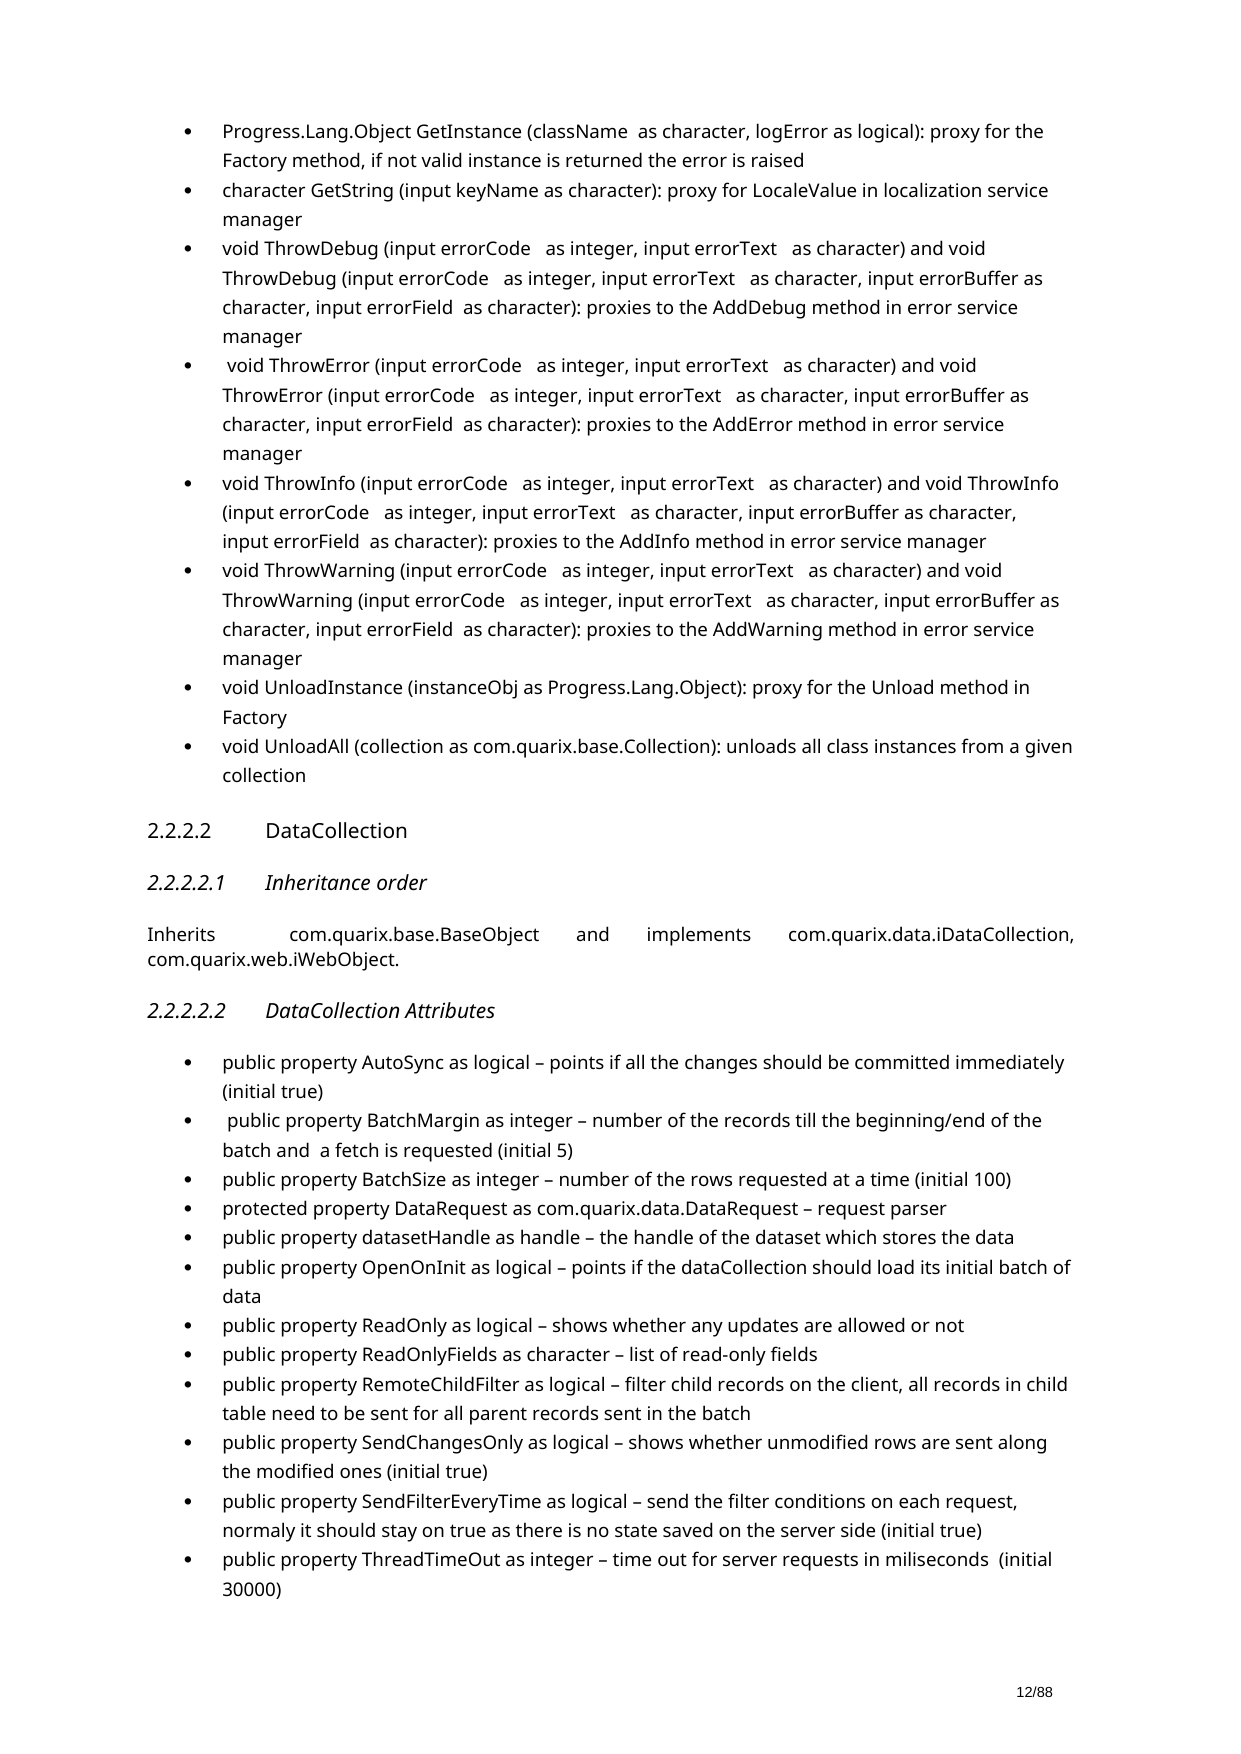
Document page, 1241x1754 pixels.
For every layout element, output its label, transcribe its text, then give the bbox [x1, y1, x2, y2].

list public property BatchSize as integer – number of the rows requested at a time (initial 100) [184, 1166, 1075, 1192]
list public property datasetHandle as handle – the handle of the dataset which stores the data [184, 1225, 1075, 1250]
list public property BatchMargin as integer – number of the records till the beginning/end of the batch and a fetch is requested (initial 5) [184, 1108, 1075, 1162]
list protected property DataRequest as com.quarix.data.DataRequest – request parser [184, 1195, 1075, 1221]
list public property ThreadTimeOut as integer – time out for server requests in miliseconds (initial 30000) [184, 1547, 1075, 1601]
list public property RemoteChildFilter as logical – filter child records on the client, all records in child table need to be sent for all parent records sent in the batch [184, 1371, 1075, 1426]
list Progress.Lang.Object GetInstance (className as character, logError as logical): proxy for the Factory method, if not valid instance is returned the error is raised [184, 118, 1075, 173]
text Inherits com.quarix.base.BaseObject and implements com.quarix.data.iDataCollection, com.quarix.web.iWebObject. [147, 921, 1075, 972]
list public property AutoSync as logical – points if all the changes should be committed immediately (initial true) [184, 1049, 1075, 1104]
list void ThrowWarning (input errorCode as integer, input errorText as character) and void ThrowWarning (input errorCode as integer, input errorText as character, input errorBuffer as character, input errorField as character): proxies to the AddWarning method in error service manager [184, 558, 1075, 671]
list void ThrowError (input errorCode as integer, input errorText as character) and void ThrowError (input errorCode as integer, input errorText as character, input errorBuffer as character, input errorField as character): proxies to the AddError method in error service manager [184, 353, 1075, 466]
list public property ReadOnly as logical – shows whether any updates are allowed or not [184, 1312, 1075, 1338]
list void ThrowInfo (input errorCode as integer, input errorText as character) and void ThrowInfo (input errorCode as integer, input errorText as character, input errorBuffer as character, input errorField as character): proxies to the AddInfo method in error service manager [184, 470, 1075, 554]
subtitle DataCollection [147, 817, 1075, 844]
list public property OpenOnInit as logical – points if the dataCollection should load its initial batch of data [184, 1254, 1075, 1309]
list character GetString (input keyName as character): proxy for LocaleValue in localization service manager [184, 177, 1075, 232]
list public property ReadOnlyFields as character – list of read-only fields [184, 1342, 1075, 1367]
list void UnloadAll (collection as com.quarix.base.Collection): unloads all class instances from a given collection [184, 733, 1075, 788]
list public property SendFilterEveryTime as logical – send the filter conditions on each request, normaly it should stay on true as there is no state saved on the server side (initial true) [184, 1488, 1075, 1543]
subtitle Inheritance order [147, 869, 1075, 896]
list public property SendChangesOnly as logical – shows whether unmodified rows are sent along the modified ones (initial true) [184, 1429, 1075, 1484]
subtitle DataCollection Attributes [147, 997, 1075, 1024]
list void UnloadInstance (instanceObj as Progress.Lang.Object): proxy for the Unload method in Factory [184, 675, 1075, 729]
list void ThrowDebug (input errorCode as integer, input errorText as character) and void ThrowDebug (input errorCode as integer, input errorText as character, input errorBuffer as character, input errorField as character): proxies to the AddDebug method in error service manager [184, 236, 1075, 349]
